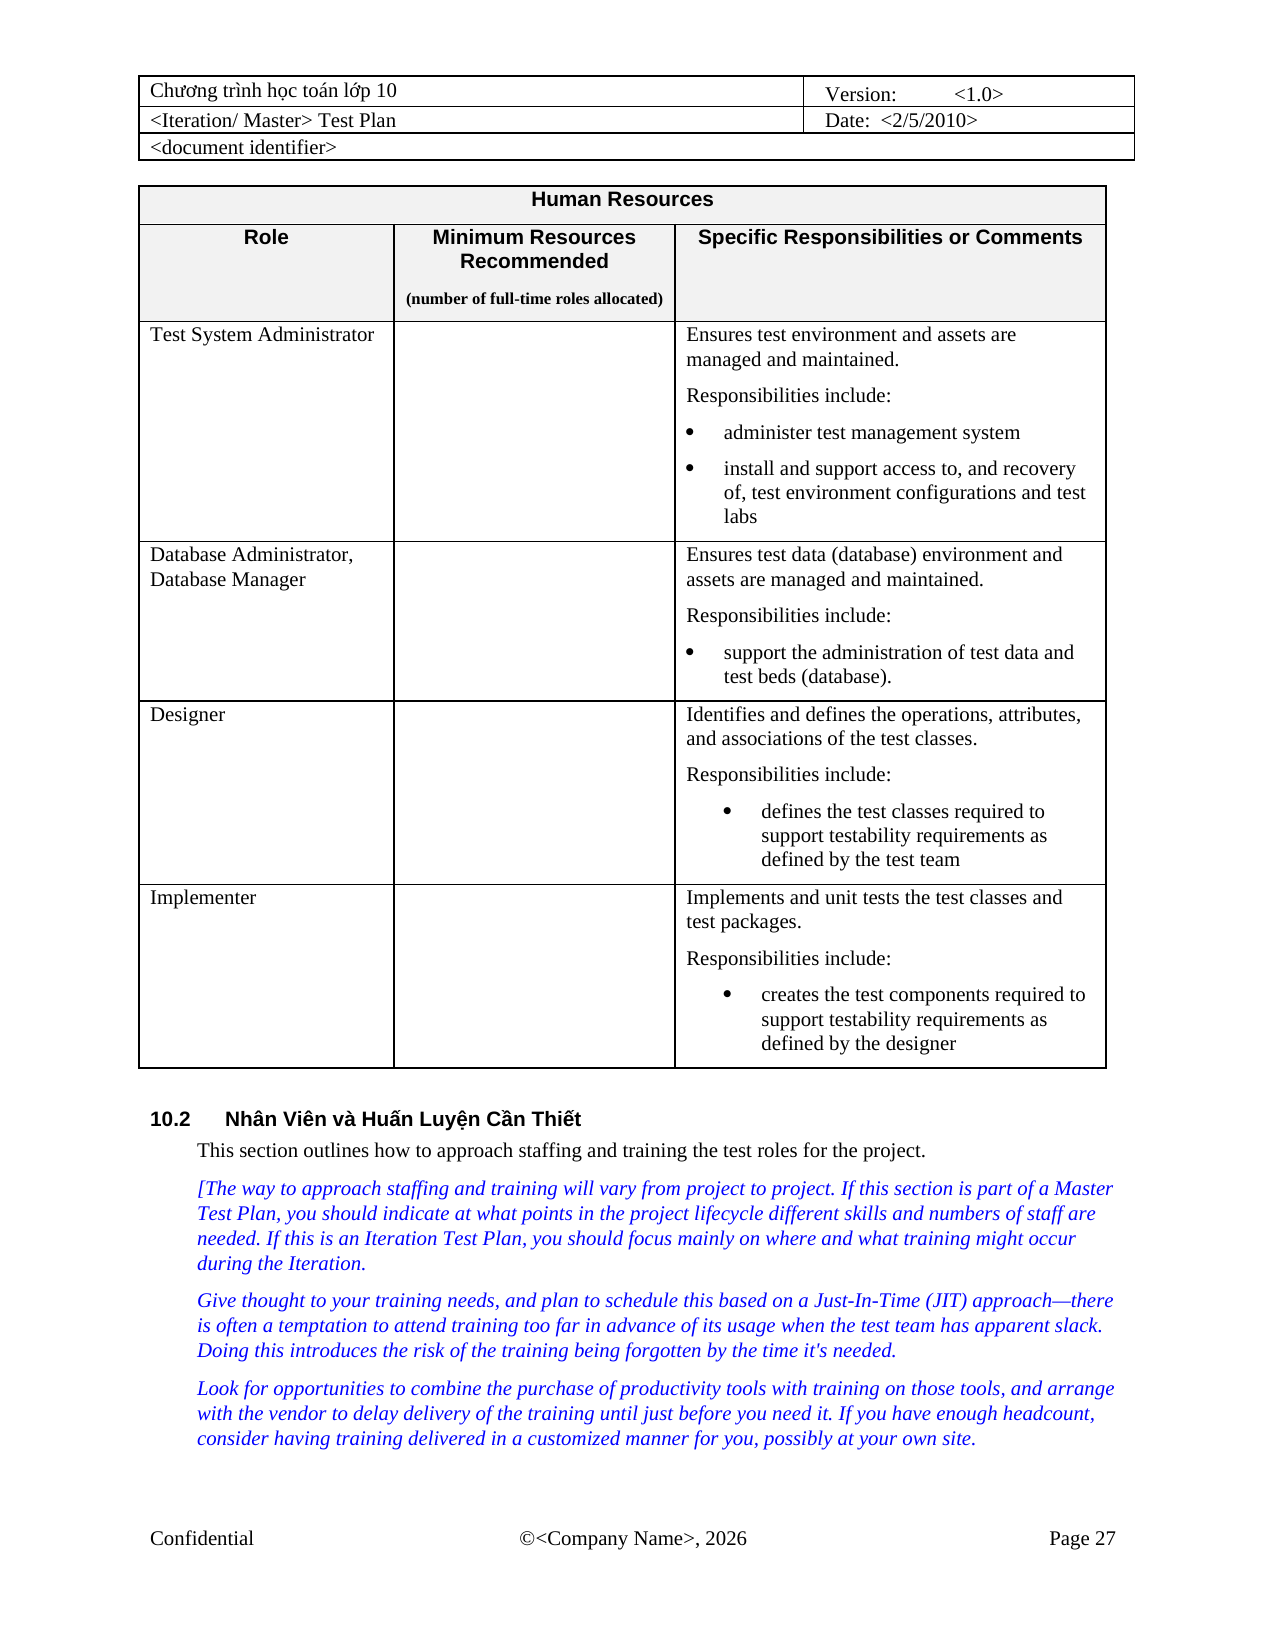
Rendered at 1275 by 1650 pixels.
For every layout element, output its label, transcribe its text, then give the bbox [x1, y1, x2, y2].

table_cell [395, 322, 674, 541]
table_cell Ensures test data (database) environment and assets are managed and maintained. Responsibilities include: support the administration of test data and test beds (database). [676, 542, 1105, 700]
table_cell Implementer [140, 885, 393, 1067]
text [The way to approach staffing and training will vary from project to project. If this section is part of a Master Test Plan, you should indicate at what points in the project lifecycle different skills and numbers of staff are needed. If this is an Iteration Test Plan, you should focus mainly on where and what training might occur during the Iteration. [197, 1175, 1125, 1275]
table_cell Specific Responsibilities or Comments [676, 225, 1105, 321]
table_cell [395, 702, 674, 884]
table_cell Implements and unit tests the test classes and test packages. Responsibilities include: creates the test components required to support testability requirements as defined by the designer [676, 885, 1105, 1067]
table_cell [395, 885, 674, 1067]
table_cell Identifies and defines the operations, attributes, and associations of the test classes. Responsibilities include: defines the test classes required to support testability requirements as defined by the test team [676, 702, 1105, 884]
subtitle Nhân Viên và Huấn Luyện Cần Thiết [150, 1106, 1125, 1131]
table_cell Role [140, 225, 393, 321]
text Give thought to your training needs, and plan to schedule this based on a Just-In-Time (JIT) approach—there is often a temptation to attend training too far in advance of its usage when the test team has apparent slack. Doing this introduces the risk of the training being forgotten by the time it's needed. [197, 1287, 1125, 1362]
table_cell Ensures test environment and assets are managed and maintained. Responsibilities include: administer test management system install and support access to, and recovery of, test environment configurations and test labs [676, 322, 1105, 541]
table_cell Database Administrator, Database Manager [140, 542, 393, 700]
text This section outlines how to approach staffing and training the test roles for the project. [150, 1137, 1125, 1162]
table_cell [395, 542, 674, 700]
text Look for opportunities to combine the purchase of productivity tools with training on those tools, and arrange with the vendor to delay delivery of the training until just before you need it. If you have enough headcount, consider having training delivered in a customized manner for you, possibly at your own site. [197, 1375, 1125, 1450]
table_cell Designer [140, 702, 393, 884]
table_header Human Resources [140, 187, 1105, 223]
table_cell Test System Administrator [140, 322, 393, 541]
table_cell Minimum Resources Recommended (number of full-time roles allocated) [395, 225, 674, 321]
